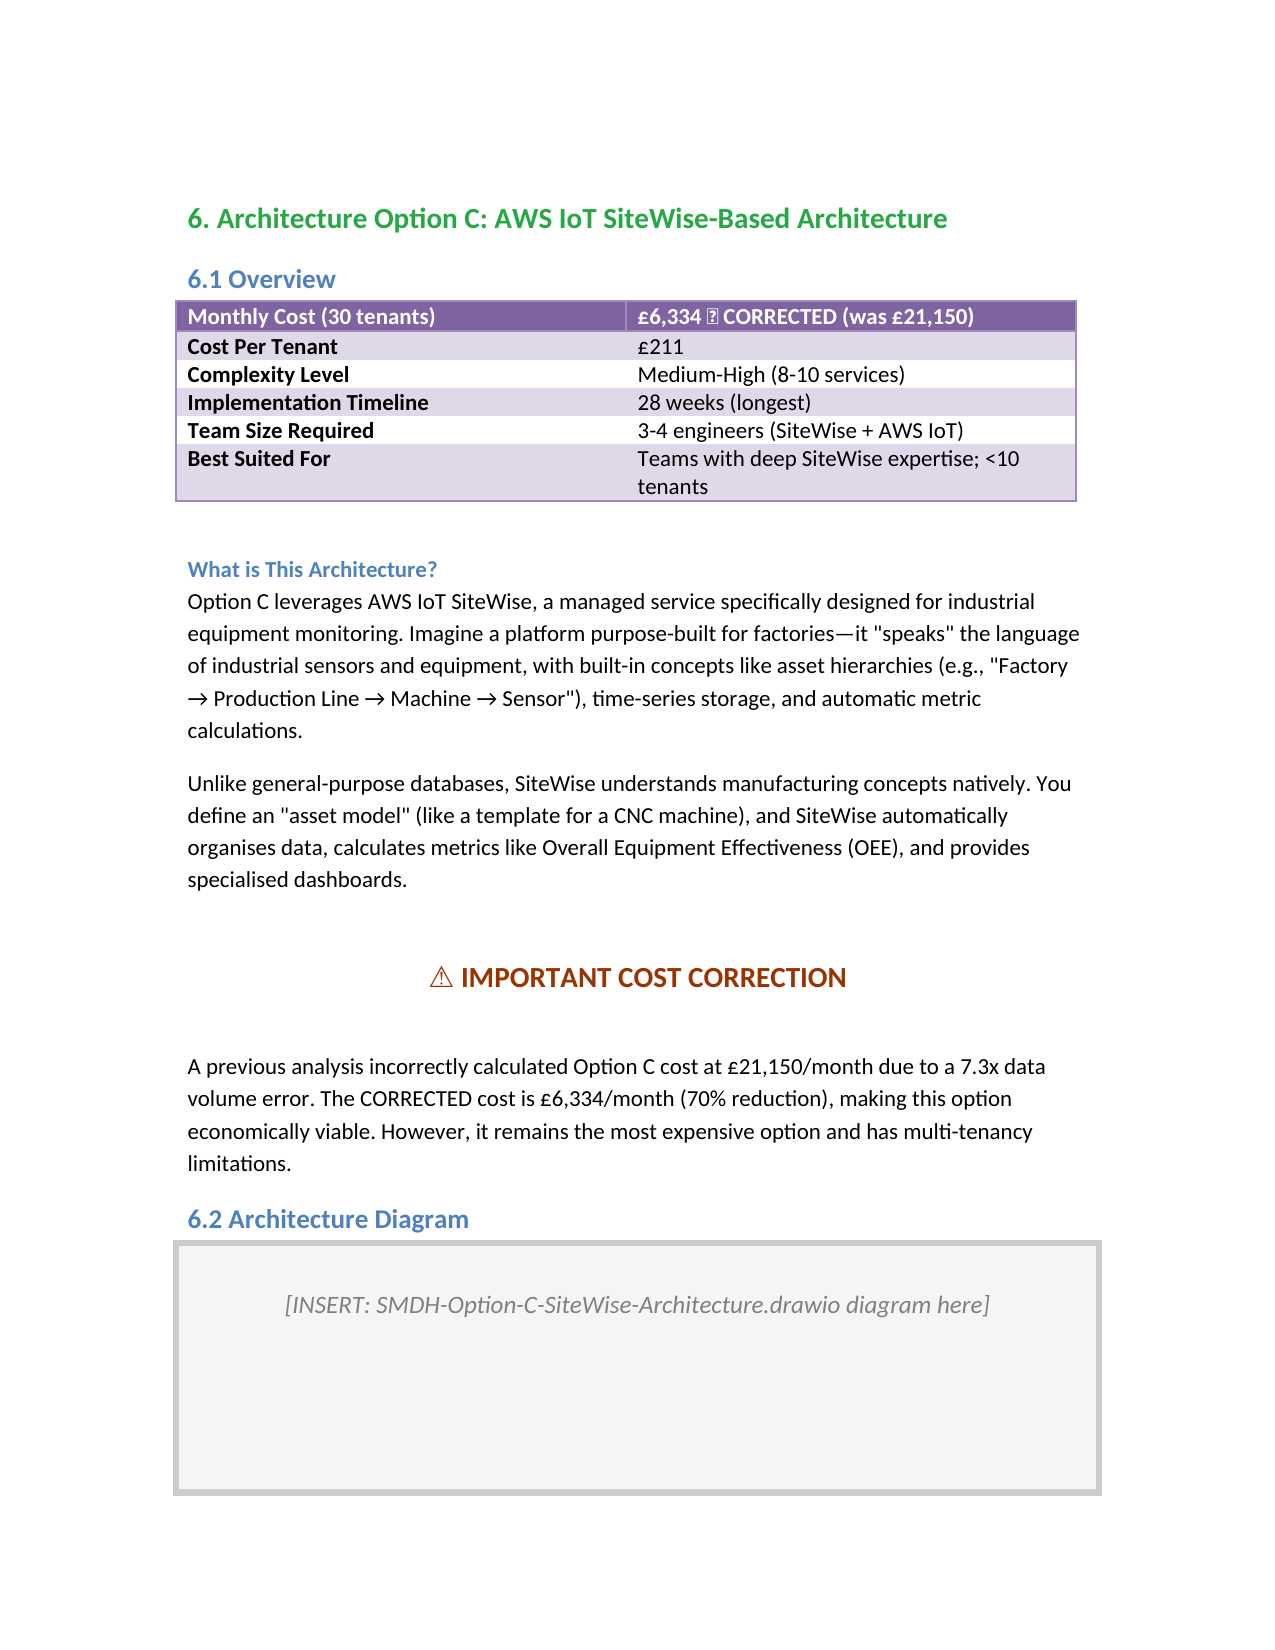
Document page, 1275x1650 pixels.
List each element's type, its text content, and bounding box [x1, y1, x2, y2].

table_cell £211 [626, 332, 1075, 360]
text Option C leverages AWS IoT SiteWise, a managed service specifically designed for industrial equipment monitoring. Imagine a platform purpose-built for factories—it "speaks" the language of industrial sensors and equipment, with built-in concepts like asset hierarchies (e.g., "Factory → Production Line → Machine → Sensor"), time-series storage, and automatic metric calculations. [187, 587, 1087, 744]
text A previous analysis incorrectly calculated Option C cost at £21,150/month due to a 7.3x data volume error. The CORRECTED cost is £6,334/month (70% reduction), making this option economically viable. However, it remains the most expensive option and has multi-tenancy limitations. [187, 1052, 1087, 1177]
table_cell Team Size Required [177, 416, 626, 444]
table_cell Cost Per Tenant [177, 332, 626, 360]
subtitle 6. Architecture Option C: AWS IoT SiteWise-Based Architecture [187, 200, 1087, 236]
table_header Monthly Cost (30 tenants) [177, 302, 625, 330]
table_cell Complexity Level [177, 360, 626, 388]
subtitle 6.2 Architecture Diagram [187, 1202, 1087, 1235]
subtitle What is This Architecture? [187, 555, 1087, 583]
table_cell 3-4 engineers (SiteWise + AWS IoT) [626, 416, 1075, 444]
table_cell Medium-High (8-10 services) [626, 360, 1075, 388]
table_cell Best Suited For [177, 444, 626, 500]
text Unlike general-purpose databases, SiteWise understands manufacturing concepts natively. You define an "asset model" (like a template for a CNC machine), and SiteWise automatically organises data, calculates metrics like Overall Equipment Effectiveness (OEE), and provides specialised dashboards. [187, 769, 1087, 894]
subtitle 6.1 Overview [187, 262, 1087, 295]
text ⚠️ IMPORTANT COST CORRECTION [187, 919, 1087, 1027]
table_cell 28 weeks (longest) [626, 388, 1075, 416]
table_cell Implementation Timeline [177, 388, 626, 416]
table_cell Teams with deep SiteWise expertise; <10 tenants [626, 444, 1075, 500]
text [179, 1246, 1096, 1489]
table_header £6,334 ✅ CORRECTED (was £21,150) [627, 302, 1075, 330]
